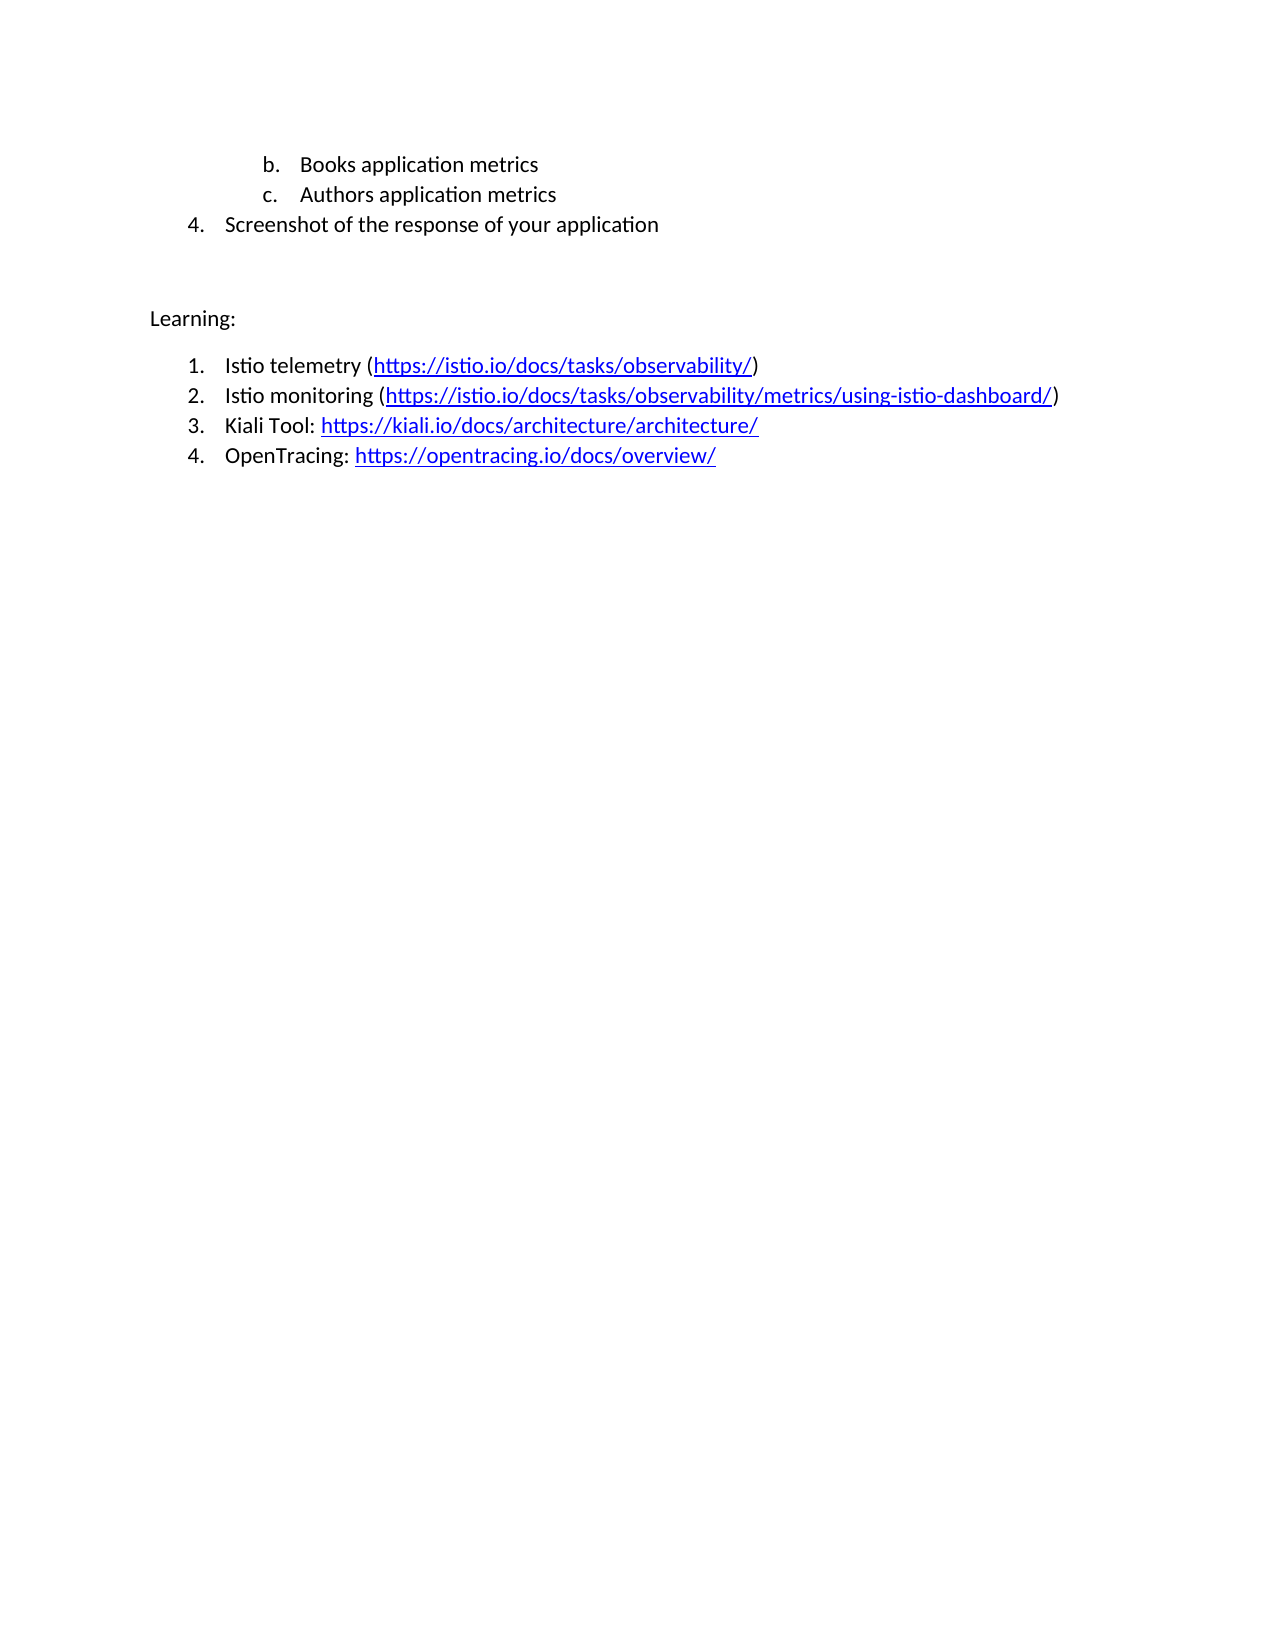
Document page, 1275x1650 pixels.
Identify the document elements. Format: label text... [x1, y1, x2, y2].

text Learning: [150, 304, 1125, 332]
list Books application metrics [262, 150, 1125, 178]
list Screenshot of the response of your application [187, 210, 1125, 238]
list Istio telemetry (https://istio.io/docs/tasks/observability/) [187, 351, 1125, 379]
list Kiali Tool: https://kiali.io/docs/architecture/architecture/ [187, 411, 1125, 439]
list OpenTracing: https://opentracing.io/docs/overview/ [187, 442, 1125, 470]
list Authors application metrics [262, 180, 1125, 208]
list Istio monitoring (https://istio.io/docs/tasks/observability/metrics/using-istio-dashboard/) [187, 381, 1125, 409]
